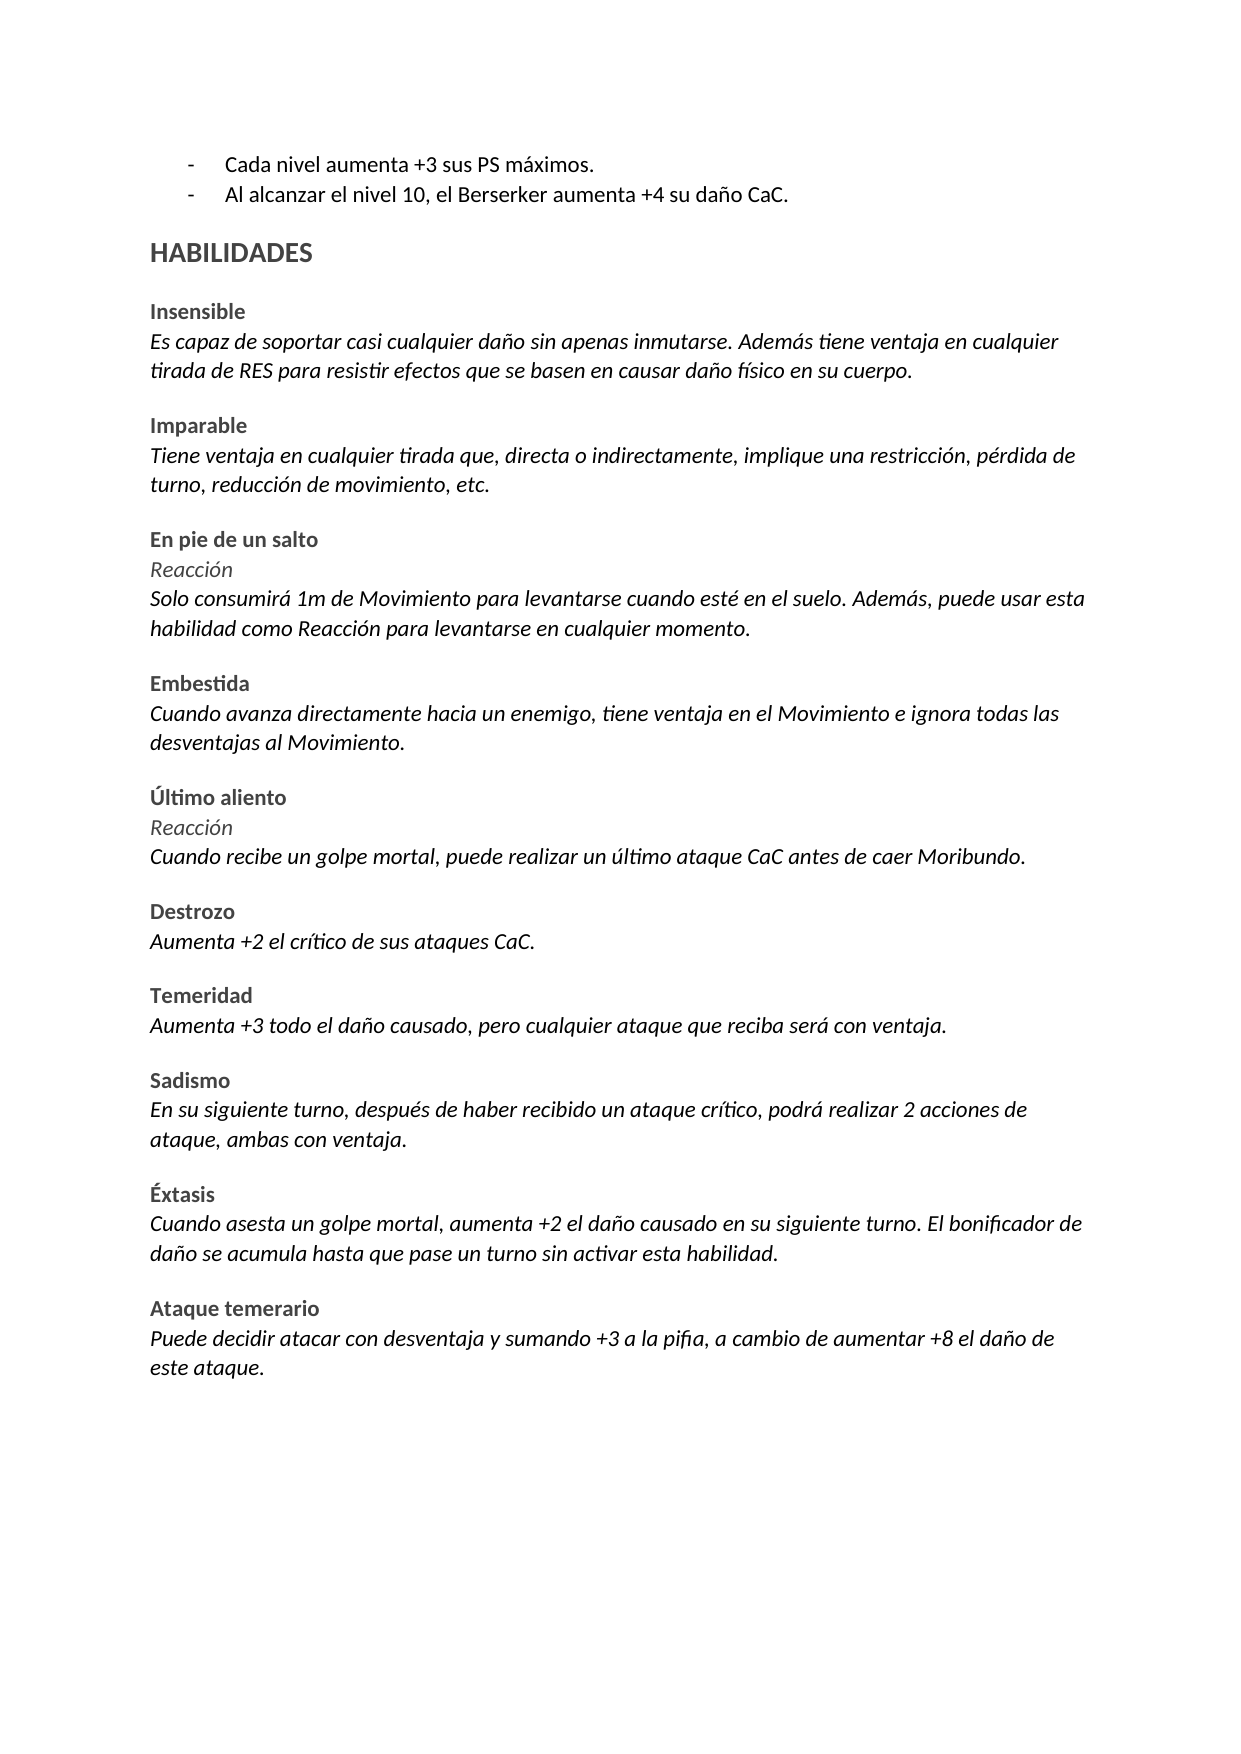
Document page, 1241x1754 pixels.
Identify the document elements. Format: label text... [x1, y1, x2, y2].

list Al alcanzar el nivel 10, el Berserker aumenta +4 su daño CaC. [187, 180, 1090, 208]
text Ataque temerario Puede decidir atacar con desventaja y sumando +3 a la pifia, a cambio de aumentar +8 el daño de este ataque. [150, 1294, 1090, 1381]
text Insensible Es capaz de soportar casi cualquier daño sin apenas inmutarse. Además tiene ventaja en cualquier tirada de RES para resistir efectos que se basen en causar daño físico en su cuerpo. [150, 297, 1090, 384]
text Último aliento Reacción Cuando recibe un golpe mortal, puede realizar un último ataque CaC antes de caer Moribundo. [150, 783, 1090, 870]
text Éxtasis Cuando asesta un golpe mortal, aumenta +2 el daño causado en su siguiente turno. El bonificador de daño se acumula hasta que pase un turno sin activar esta habilidad. [150, 1180, 1090, 1267]
text Destrozo Aumenta +2 el crítico de sus ataques CaC. [150, 897, 1090, 955]
text Imparable Tiene ventaja en cualquier tirada que, directa o indirectamente, implique una restricción, pérdida de turno, reducción de movimiento, etc. [150, 411, 1090, 498]
list Cada nivel aumenta +3 sus PS máximos. [187, 150, 1090, 178]
text Temeridad Aumenta +3 todo el daño causado, pero cualquier ataque que reciba será con ventaja. [150, 981, 1090, 1039]
text Sadismo En su siguiente turno, después de haber recibido un ataque crítico, podrá realizar 2 acciones de ataque, ambas con ventaja. [150, 1066, 1090, 1153]
text En pie de un salto Reacción Solo consumirá 1m de Movimiento para levantarse cuando esté en el suelo. Además, puede usar esta habilidad como Reacción para levantarse en cualquier momento. [150, 525, 1090, 642]
text HABILIDADES [150, 234, 1090, 270]
text Embestida Cuando avanza directamente hacia un enemigo, tiene ventaja en el Movimiento e ignora todas las desventajas al Movimiento. [150, 669, 1090, 756]
